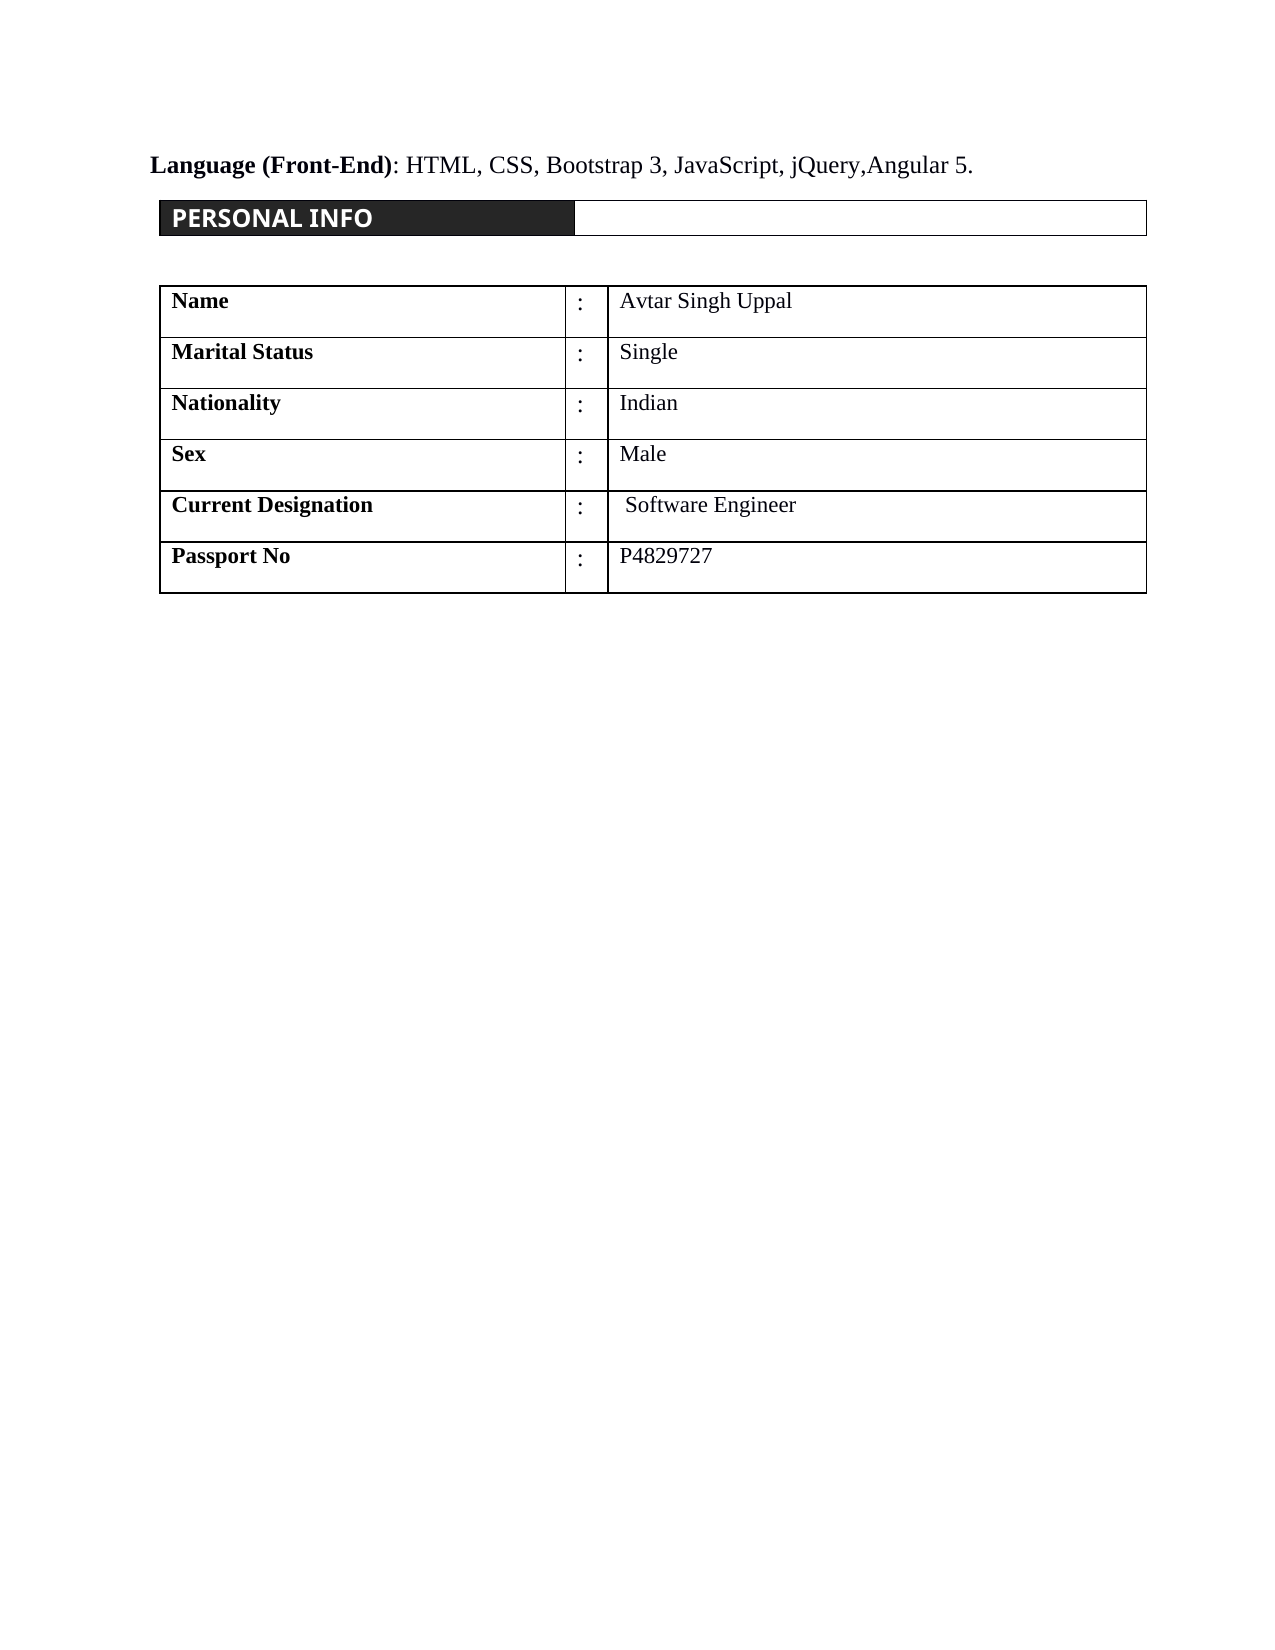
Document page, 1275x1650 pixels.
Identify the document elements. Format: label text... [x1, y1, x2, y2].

table_cell : [566, 440, 607, 490]
table_header Name [161, 287, 565, 336]
table_cell P4829727 [609, 543, 1146, 592]
table_cell Single [609, 338, 1146, 388]
table_cell Marital Status [161, 338, 565, 388]
table_header [575, 201, 1146, 235]
table_cell : [566, 492, 607, 541]
table_cell Indian [609, 389, 1146, 439]
table_header Avtar Singh Uppal [609, 287, 1146, 336]
table_cell Current Designation [161, 492, 565, 541]
table_cell Passport No [161, 543, 565, 592]
table_cell Software Engineer [609, 492, 1146, 541]
table_cell : [566, 543, 607, 592]
table_cell Sex [161, 440, 565, 490]
table_cell Male [609, 440, 1146, 490]
text Language (Front-End): HTML, CSS, Bootstrap 3, JavaScript, jQuery,Angular 5. [150, 150, 1125, 179]
table_header : [566, 287, 607, 336]
table_header PERSONAL INFO [161, 201, 574, 235]
table_cell : [566, 389, 607, 439]
table_cell : [566, 338, 607, 388]
table_cell Nationality [161, 389, 565, 439]
